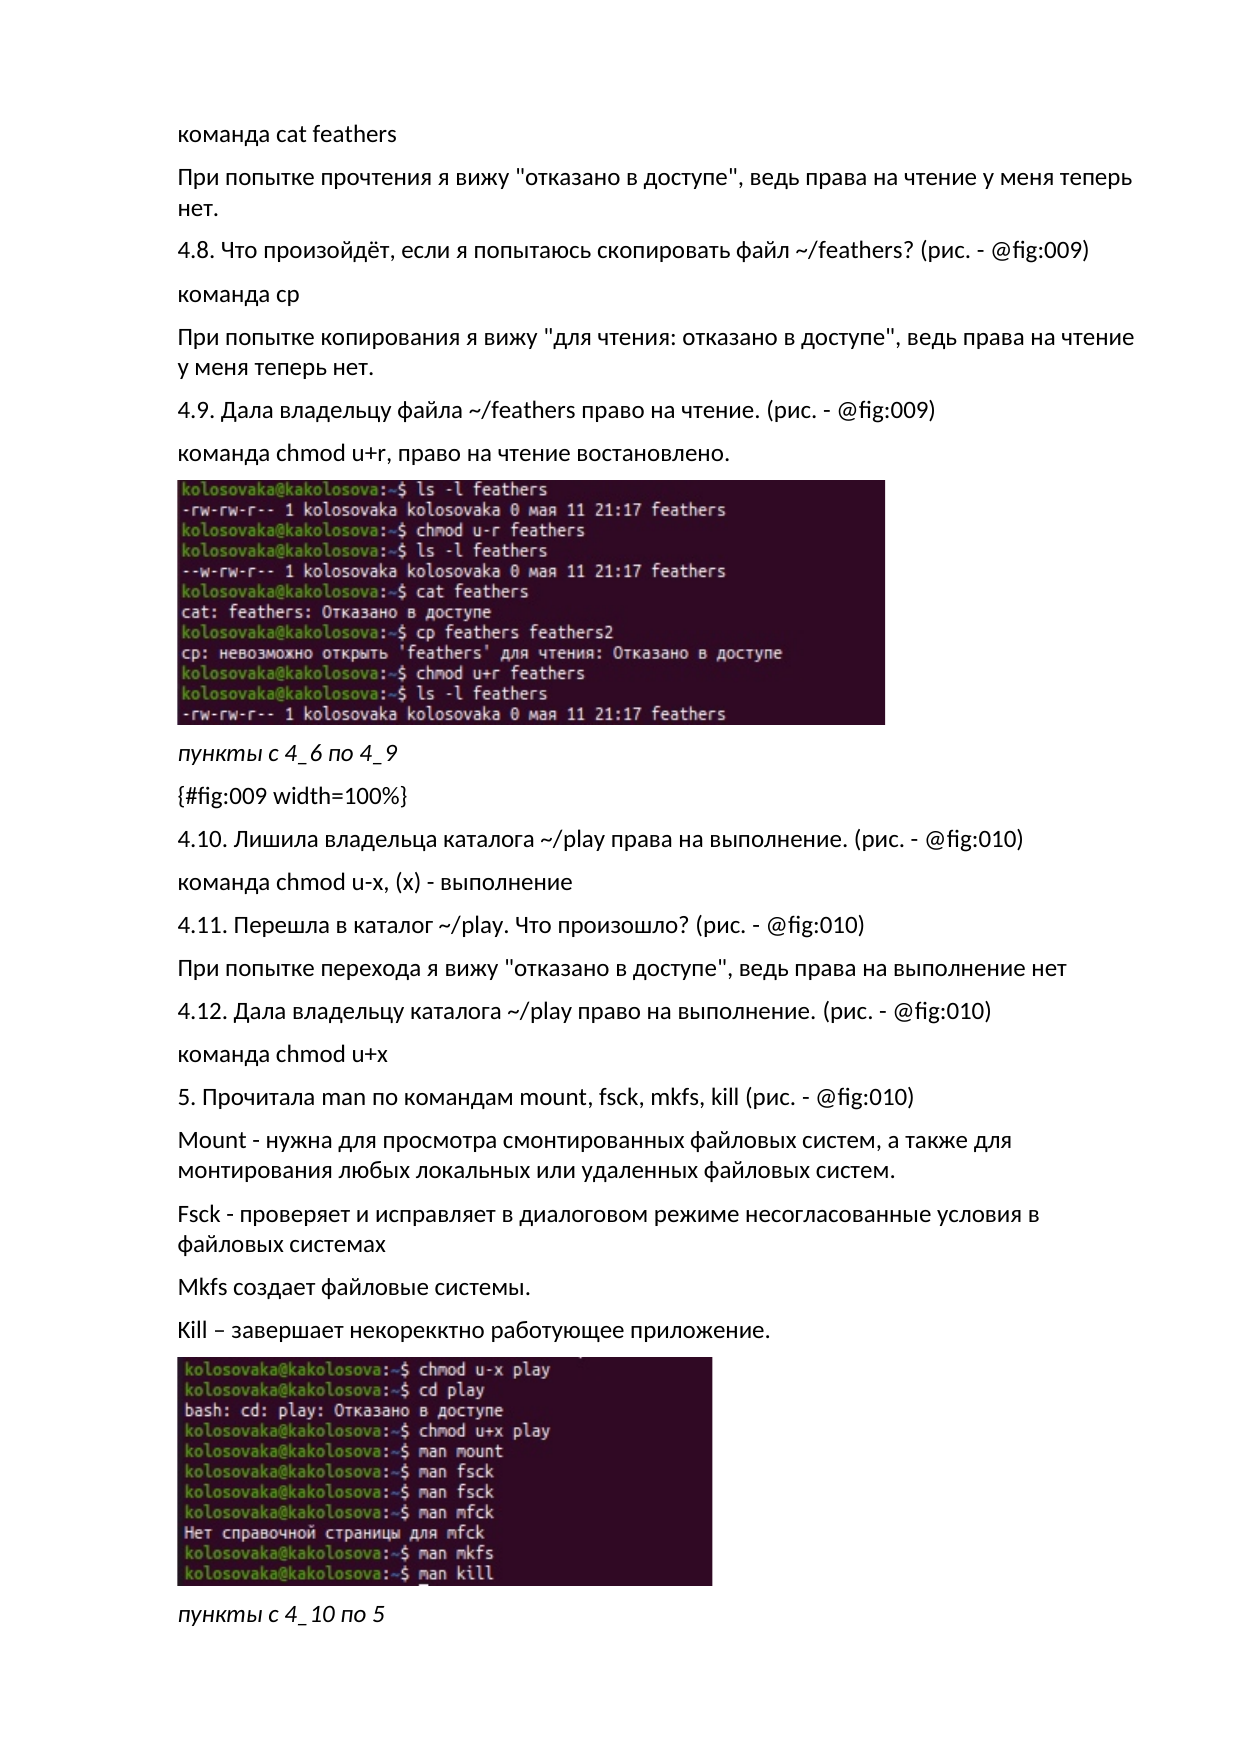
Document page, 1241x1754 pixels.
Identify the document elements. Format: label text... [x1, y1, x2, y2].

text Mkfs создает файловые системы. [177, 1271, 1152, 1302]
text команда cp [177, 278, 1152, 308]
text 5. Прочитала man по командам mount, fsck, mkfs, kill (рис. - @fig:010) [177, 1081, 1152, 1112]
text команда chmod u+r, право на чтение востановлено. [177, 437, 1152, 468]
text 4.11. Перешла в каталог ~/play. Что произошло? (рис. - @fig:010) [177, 909, 1152, 939]
picture [177, 480, 886, 725]
text 4.12. Дала владельцу каталога ~/play право на выполнение. (рис. - @fig:010) [177, 995, 1152, 1026]
text Fsck - проверяет и исправляет в диалоговом режиме несогласованные условия в файловых системах [177, 1198, 1152, 1259]
picture [177, 1357, 713, 1586]
text 4.8. Что произойдёт, если я попытаюсь скопировать файл ~/feathers? (рис. - @fig:009) [177, 235, 1152, 265]
text При попытке прочтения я вижу "отказано в доступе", ведь права на чтение у меня теперь нет. [177, 161, 1152, 222]
text команда cat feathers [177, 118, 1152, 149]
text пункты с 4_6 по 4_9 [177, 737, 1152, 767]
text 4.9. Дала владельцу файла ~/feathers право на чтение. (рис. - @fig:009) [177, 394, 1152, 425]
text Mount - нужна для просмотра смонтированных файловых систем, а также для монтирования любых локальных или удаленных файловых систем. [177, 1124, 1152, 1185]
text При попытке копирования я вижу "для чтения: отказано в доступе", ведь права на чтение у меня теперь нет. [177, 321, 1152, 382]
text При попытке перехода я вижу "отказано в доступе", ведь права на выполнение нет [177, 952, 1152, 983]
text Kill – завершает некорекктно работующее приложение. [177, 1314, 1152, 1345]
text команда chmod u-x, (x) - выполнение [177, 866, 1152, 897]
text команда chmod u+x [177, 1038, 1152, 1069]
text 4.10. Лишила владельца каталога ~/play права на выполнение. (рис. - @fig:010) [177, 823, 1152, 853]
text {#fig:009 width=100%} [177, 780, 1152, 811]
text пункты с 4_10 по 5 [177, 1598, 1152, 1629]
